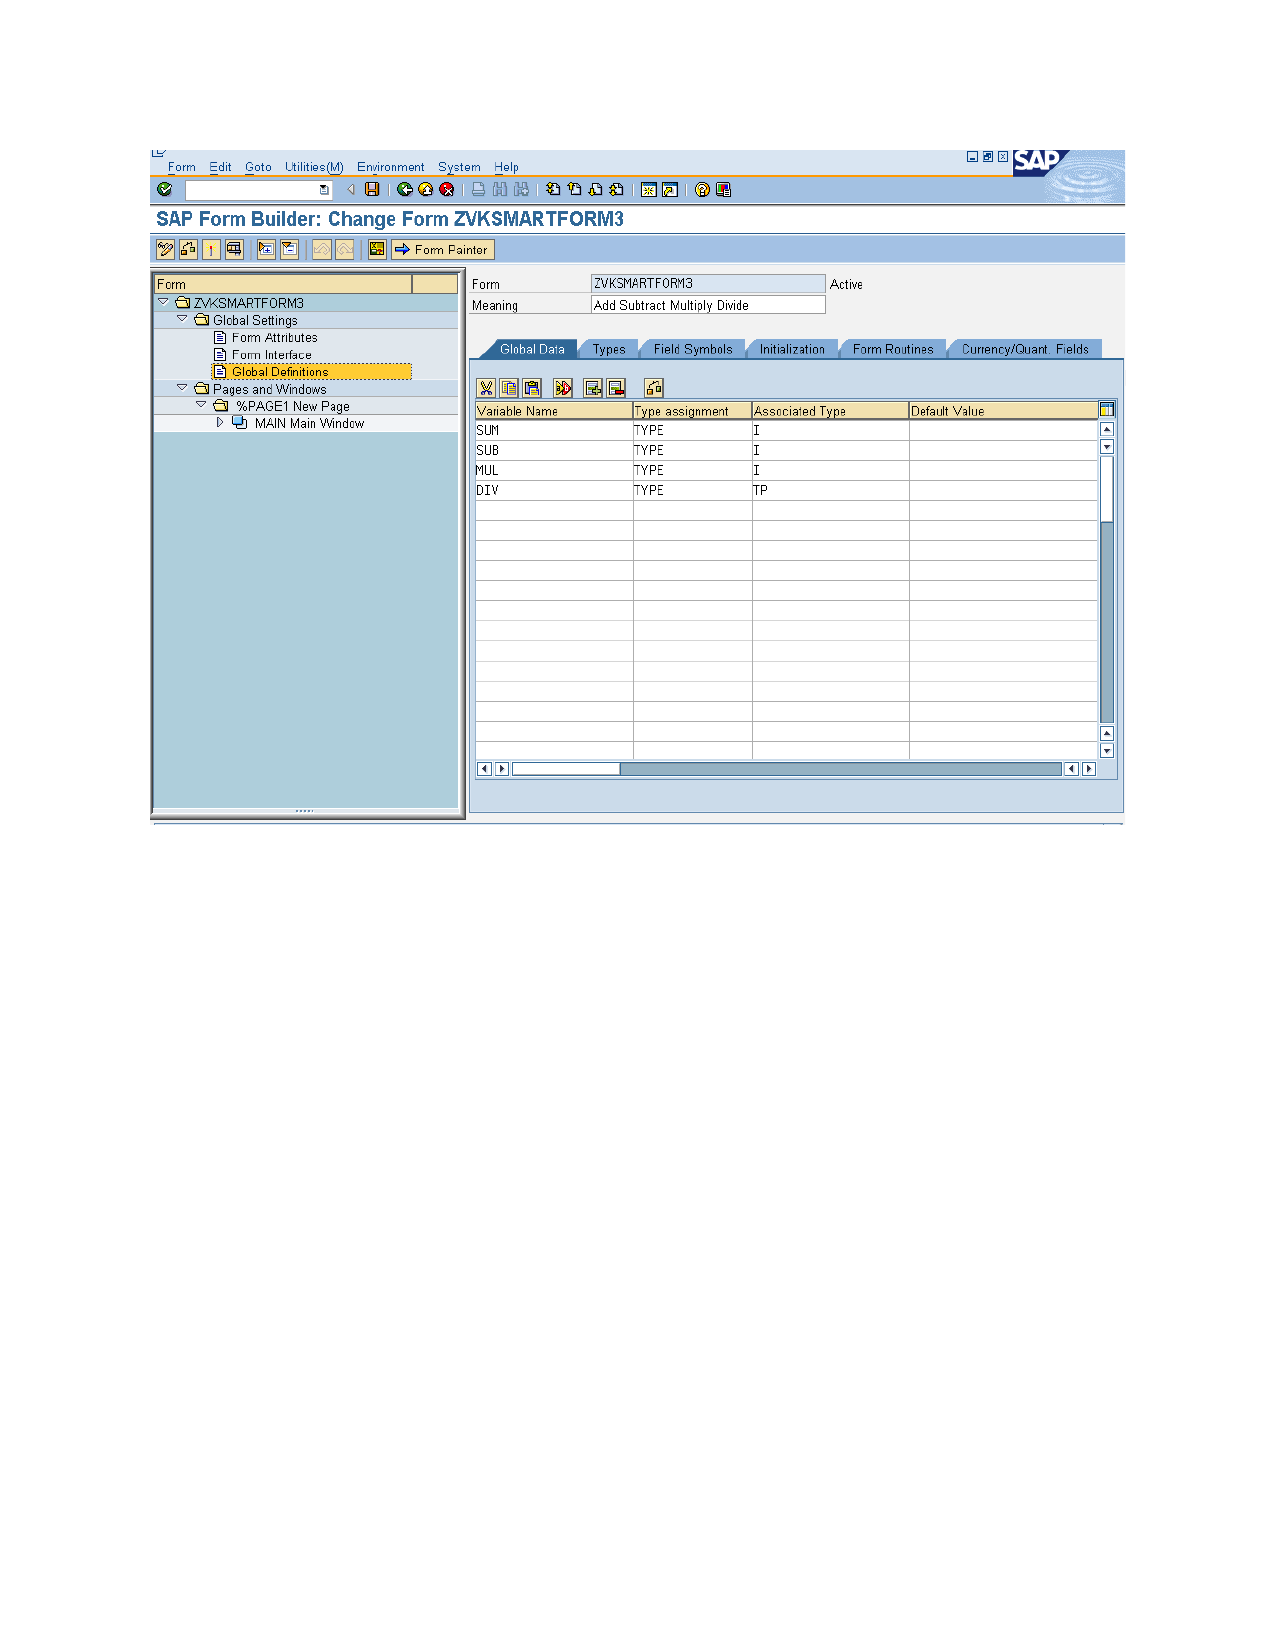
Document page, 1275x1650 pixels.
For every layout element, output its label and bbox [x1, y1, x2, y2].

picture [150, 150, 1125, 825]
